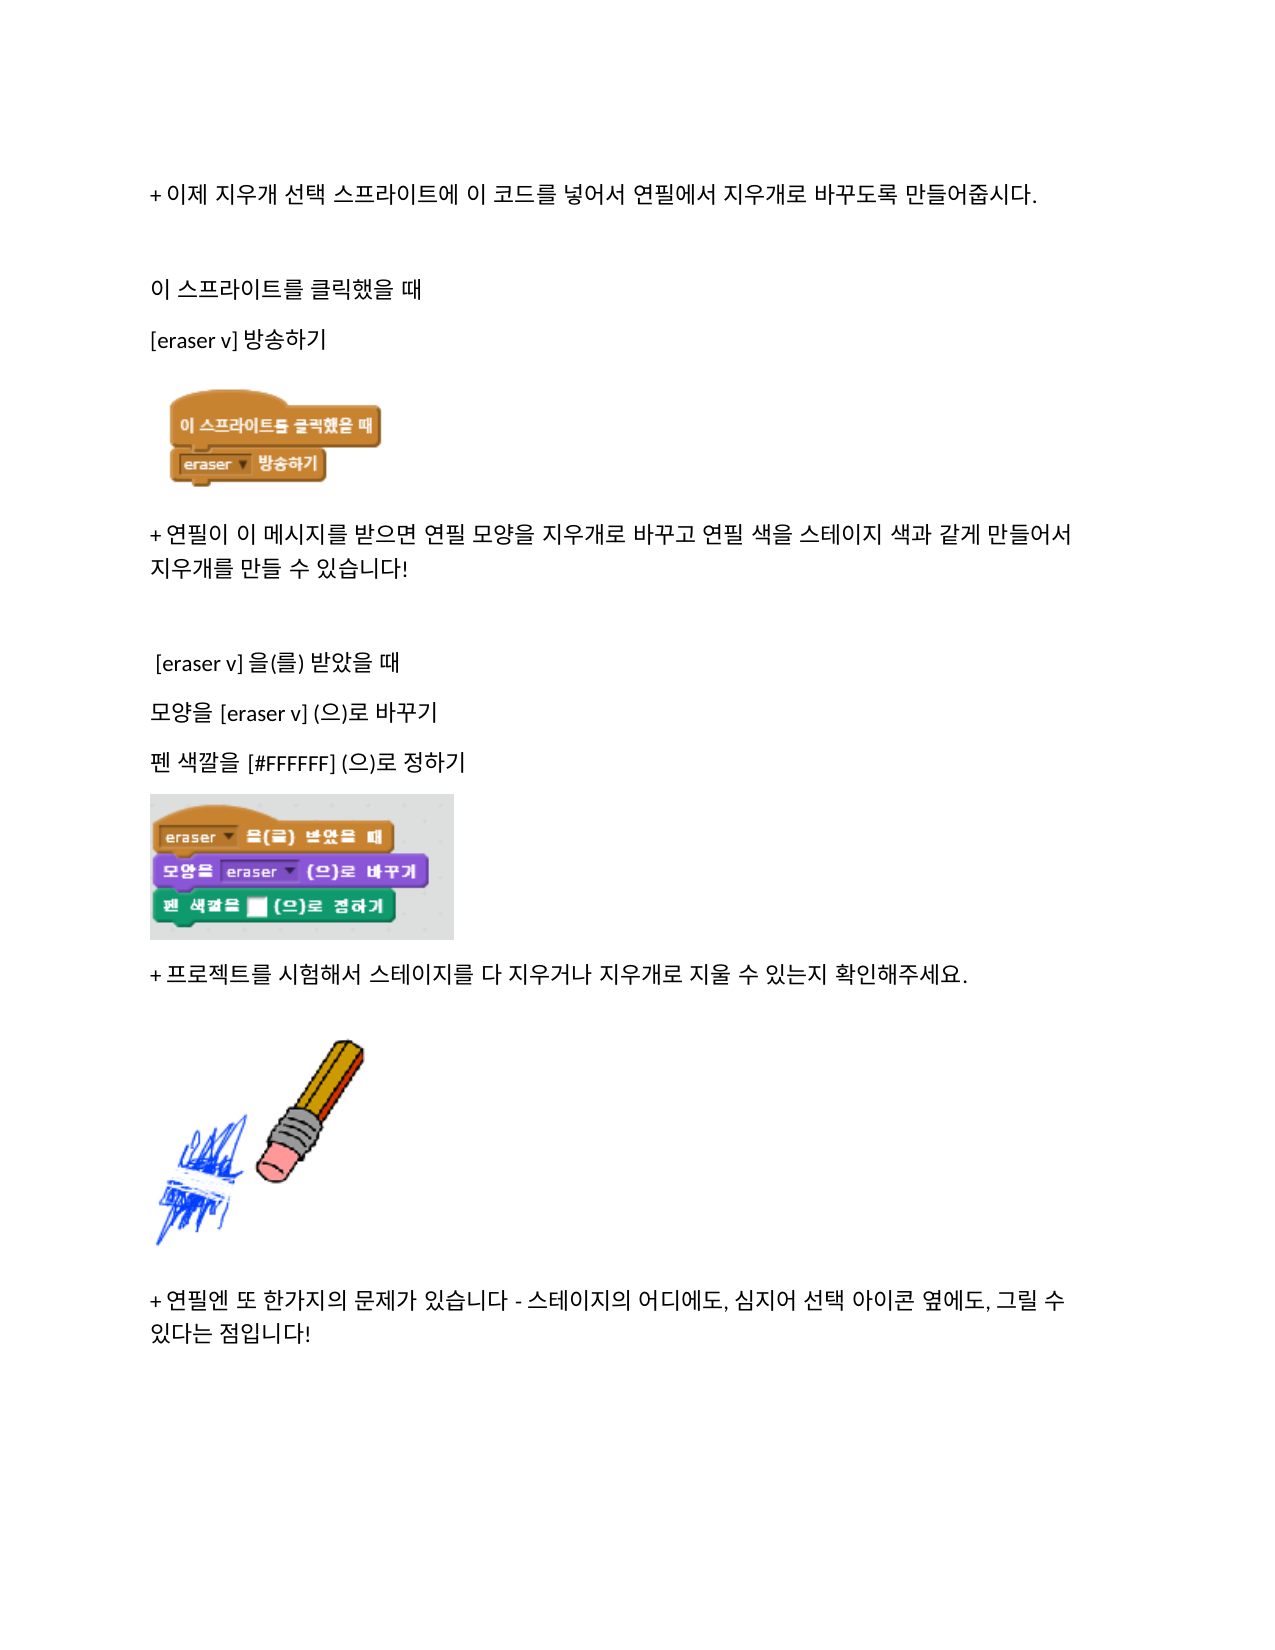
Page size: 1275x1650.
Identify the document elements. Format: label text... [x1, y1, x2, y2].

text 모양을 [eraser v] (으)로 바꾸기 [150, 695, 1125, 728]
picture [150, 371, 400, 501]
text + 이제 지우개 선택 스프라이트에 이 코드를 넣어서 연필에서 지우개로 바꾸도록 만들어줍시다. [150, 177, 1125, 210]
picture [150, 1006, 376, 1267]
text [eraser v] 을(를) 받았을 때 [150, 645, 1125, 678]
text + 연필이 이 메시지를 받으면 연필 모양을 지우개로 바꾸고 연필 색을 스테이지 색과 같게 만들어서 지우개를 만들 수 있습니다! [150, 517, 1125, 584]
text 이 스프라이트를 클릭했을 때 [150, 272, 1125, 305]
text + 연필엔 또 한가지의 문제가 있습니다 - 스테이지의 어디에도, 심지어 선택 아이콘 옆에도, 그릴 수 있다는 점입니다! [150, 1283, 1125, 1349]
text [eraser v] 방송하기 [150, 322, 1125, 355]
picture [150, 794, 454, 940]
text + 프로젝트를 시험해서 스테이지를 다 지우거나 지우개로 지울 수 있는지 확인해주세요. [150, 956, 1125, 990]
text 펜 색깔을 [#FFFFFF] (으)로 정하기 [150, 745, 1125, 778]
